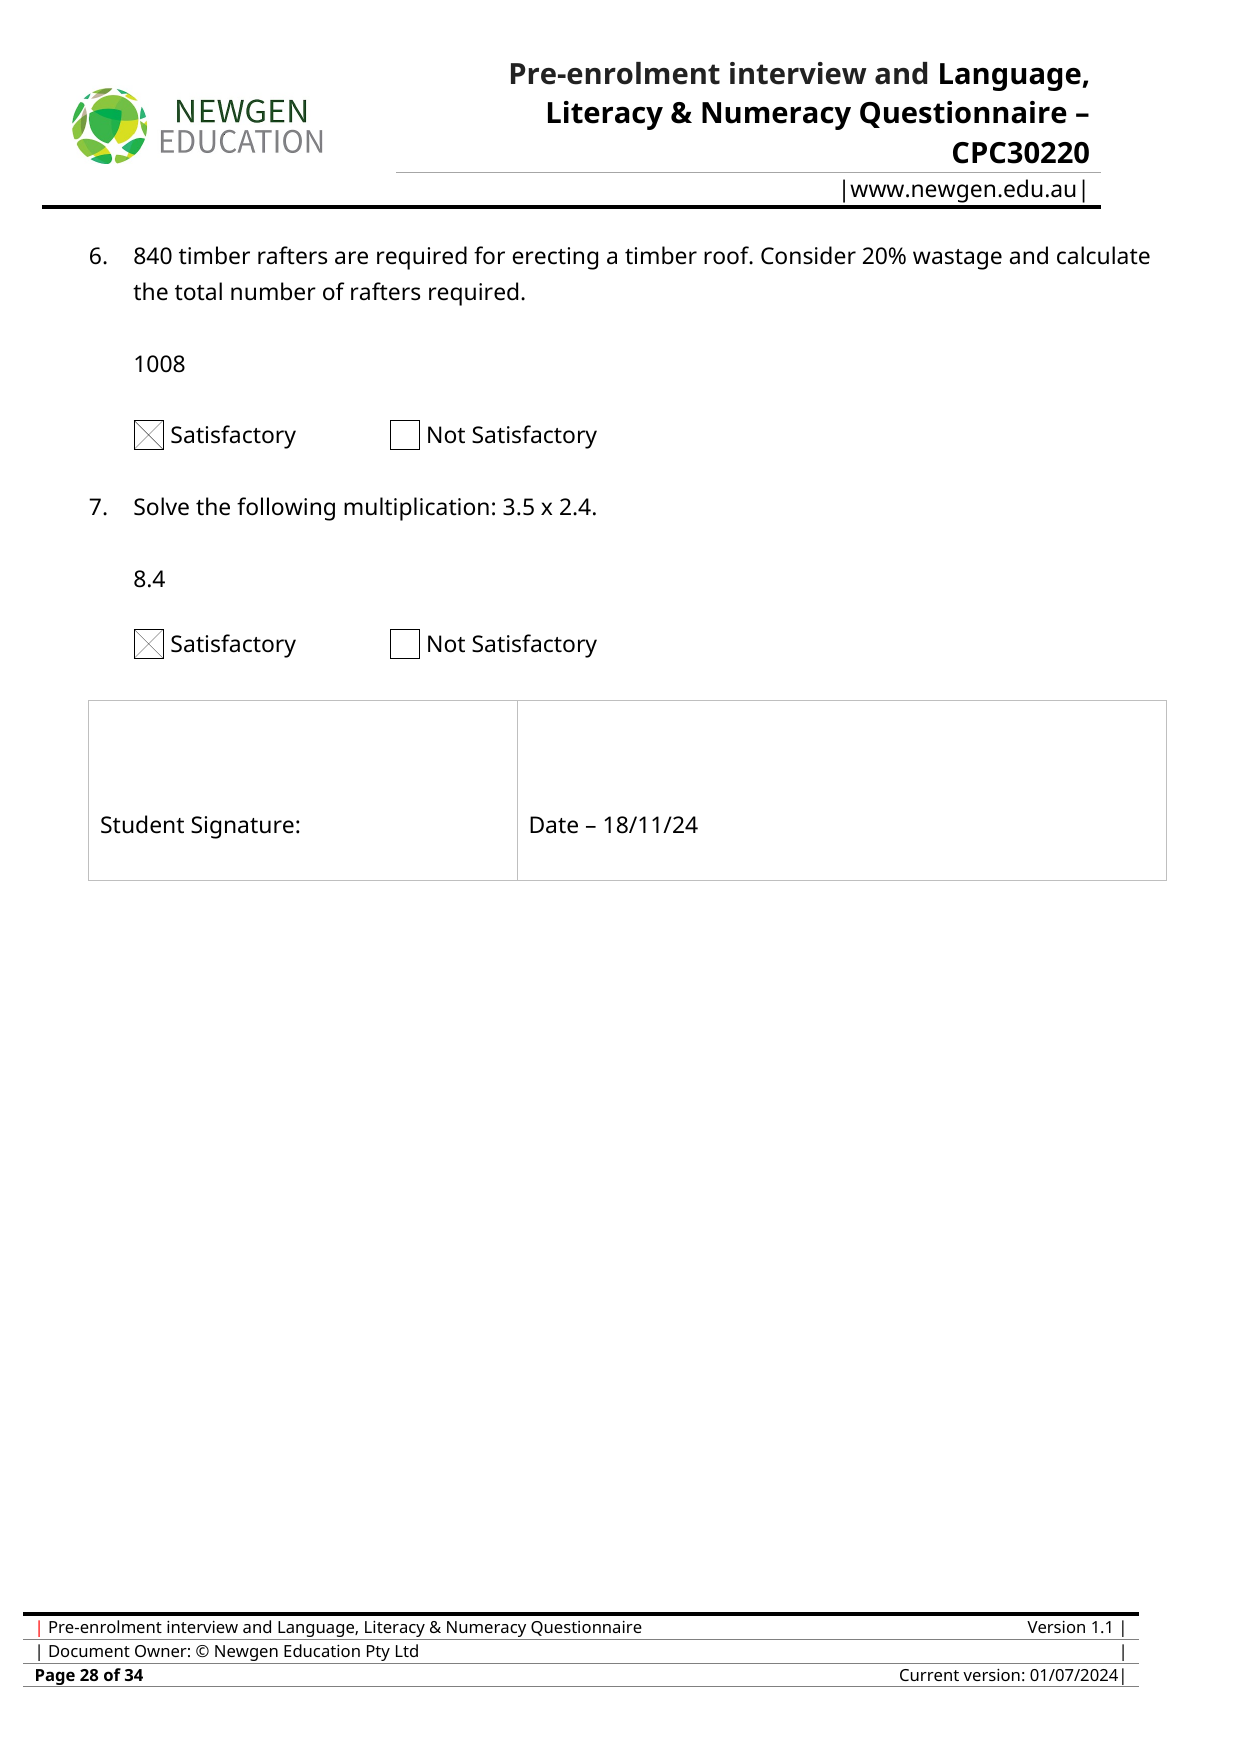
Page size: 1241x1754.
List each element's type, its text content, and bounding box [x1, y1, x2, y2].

picture [69, 85, 323, 163]
table_header Student Signature: [89, 701, 517, 880]
text Satisfactory Not Satisfactory [133, 628, 1152, 659]
text 1008 [133, 347, 1152, 379]
table_header Date – 18/11/24 [518, 701, 1166, 880]
list 840 timber rafters are required for erecting a timber roof. Consider 20% wastage and calculate the total number of rafters required. [89, 240, 1152, 307]
text 8.4 [133, 563, 1152, 594]
text Satisfactory Not Satisfactory [133, 419, 1152, 451]
list Solve the following multiplication: 3.5 x 2.4. [89, 491, 1152, 522]
